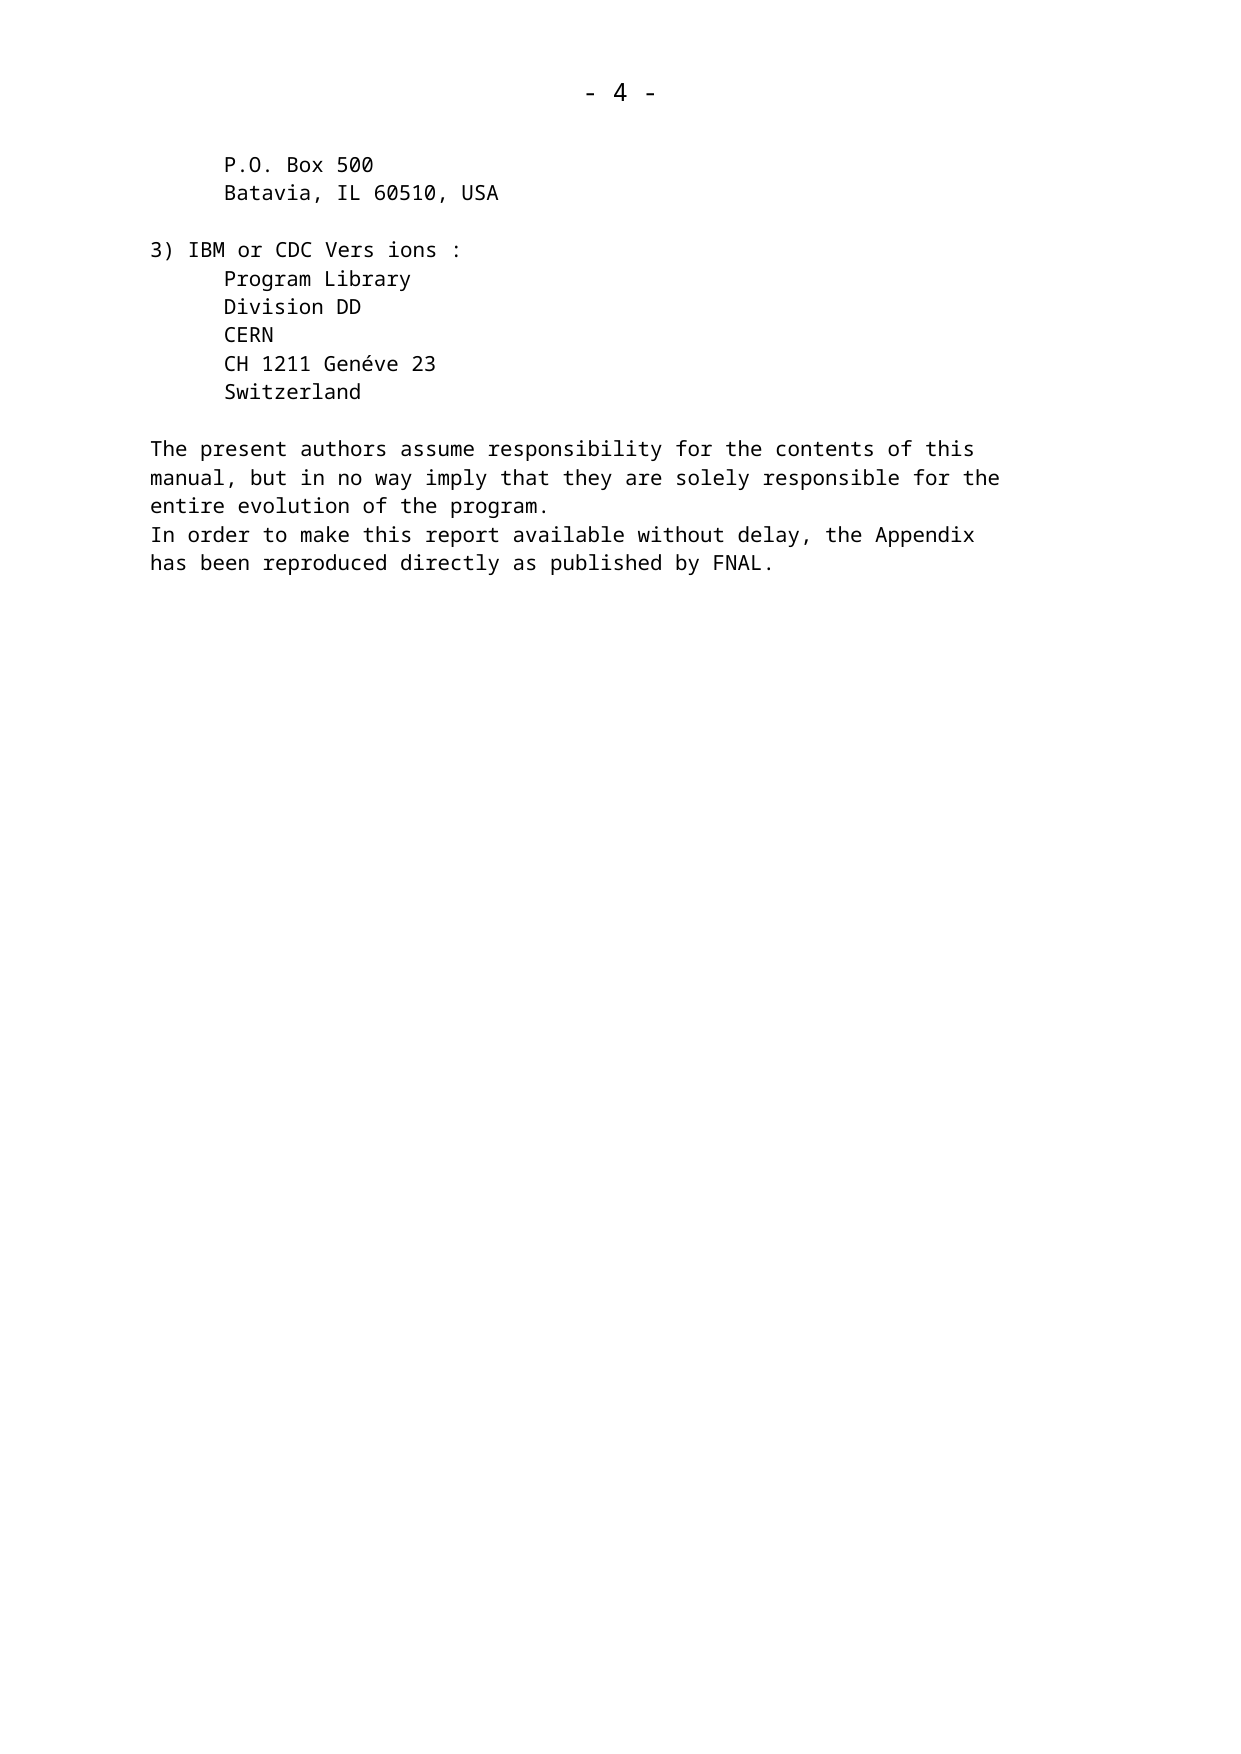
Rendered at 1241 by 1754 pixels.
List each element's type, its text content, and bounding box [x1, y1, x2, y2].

text entire evolution of the program. [150, 491, 1090, 520]
text The present authors assume responsibility for the contents of this [150, 434, 1090, 463]
text has been reproduced directly as published by FNAL. [150, 548, 1090, 577]
text Program Library [150, 264, 1090, 292]
text P.O. Box 500 [150, 150, 1090, 178]
text CERN [150, 321, 1090, 349]
text Division DD [150, 292, 1090, 321]
text Batavia, IL 60510, USA [150, 178, 1090, 207]
text CH 1211 Genéve 23 [150, 349, 1090, 377]
text 3) IBM or CDC Vers ions : [150, 235, 1090, 264]
text Switzerland [150, 377, 1090, 406]
text manual, but in no way imply that they are solely responsible for the [150, 463, 1090, 491]
text In order to make this report available without delay, the Appendix [150, 520, 1090, 548]
